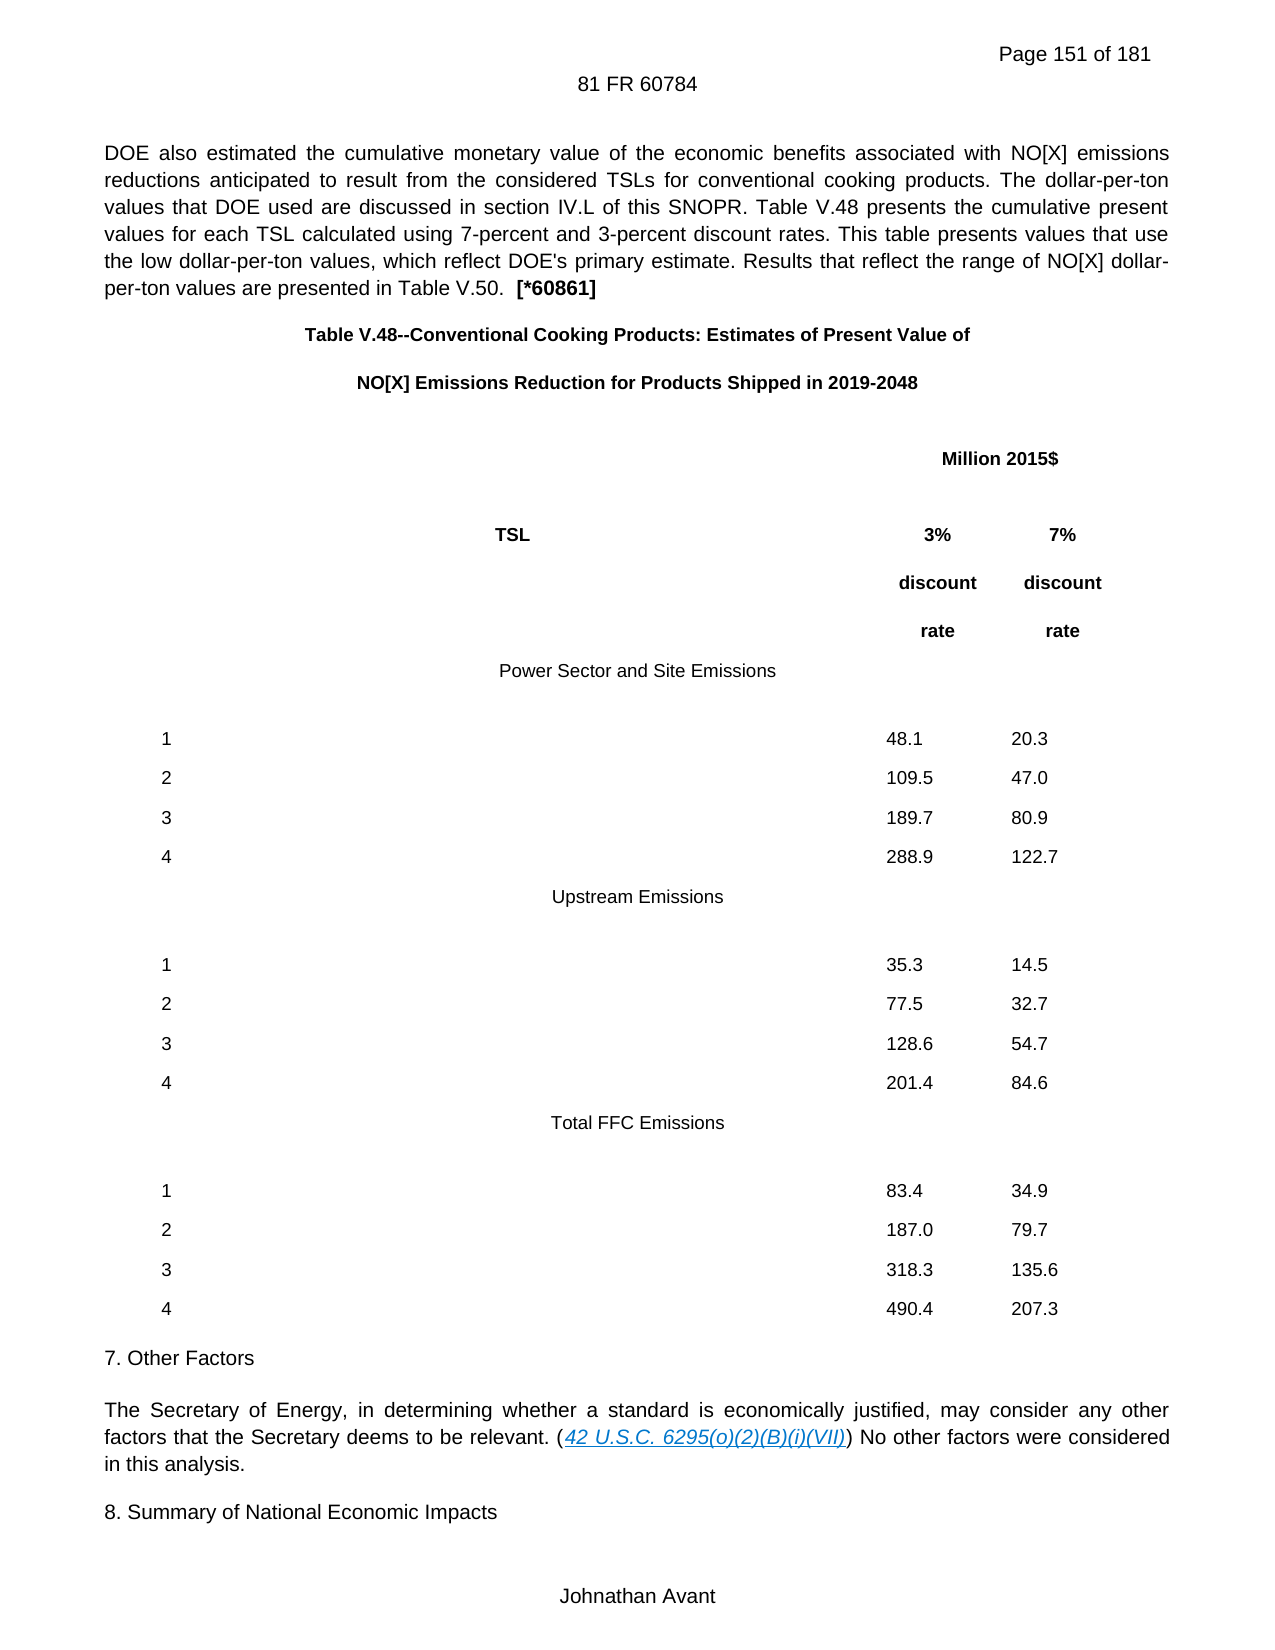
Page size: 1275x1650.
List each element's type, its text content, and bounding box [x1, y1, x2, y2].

text DOE also estimated the cumulative monetary value of the economic benefits associated with NO[X] emissions reductions anticipated to result from the considered TSLs for conventional cooking products. The dollar-per-ton values that DOE used are discussed in section IV.L of this SNOPR. Table V.48 presents the cumulative present values for each TSL calculated using 7-percent and 3-percent discount rates. This table presents values that use the low dollar-per-ton values, which reflect DOE's primary estimate. Results that reflect the range of NO[X] dollar-per-ton values are presented in Table V.50. [*60861] [104, 137, 1171, 300]
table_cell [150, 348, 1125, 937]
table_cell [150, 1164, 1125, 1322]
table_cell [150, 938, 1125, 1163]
text The Secretary of Energy, in determining whether a standard is economically justified, may consider any other factors that the Secretary deems to be relevant. (42 U.S.C. 6295(o)(2)(B)(i)(VII)) No other factors were considered in this analysis. [104, 1395, 1171, 1476]
text 7. Other Factors [104, 1343, 1171, 1370]
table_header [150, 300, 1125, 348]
text 8. Summary of National Economic Impacts [104, 1497, 1171, 1524]
